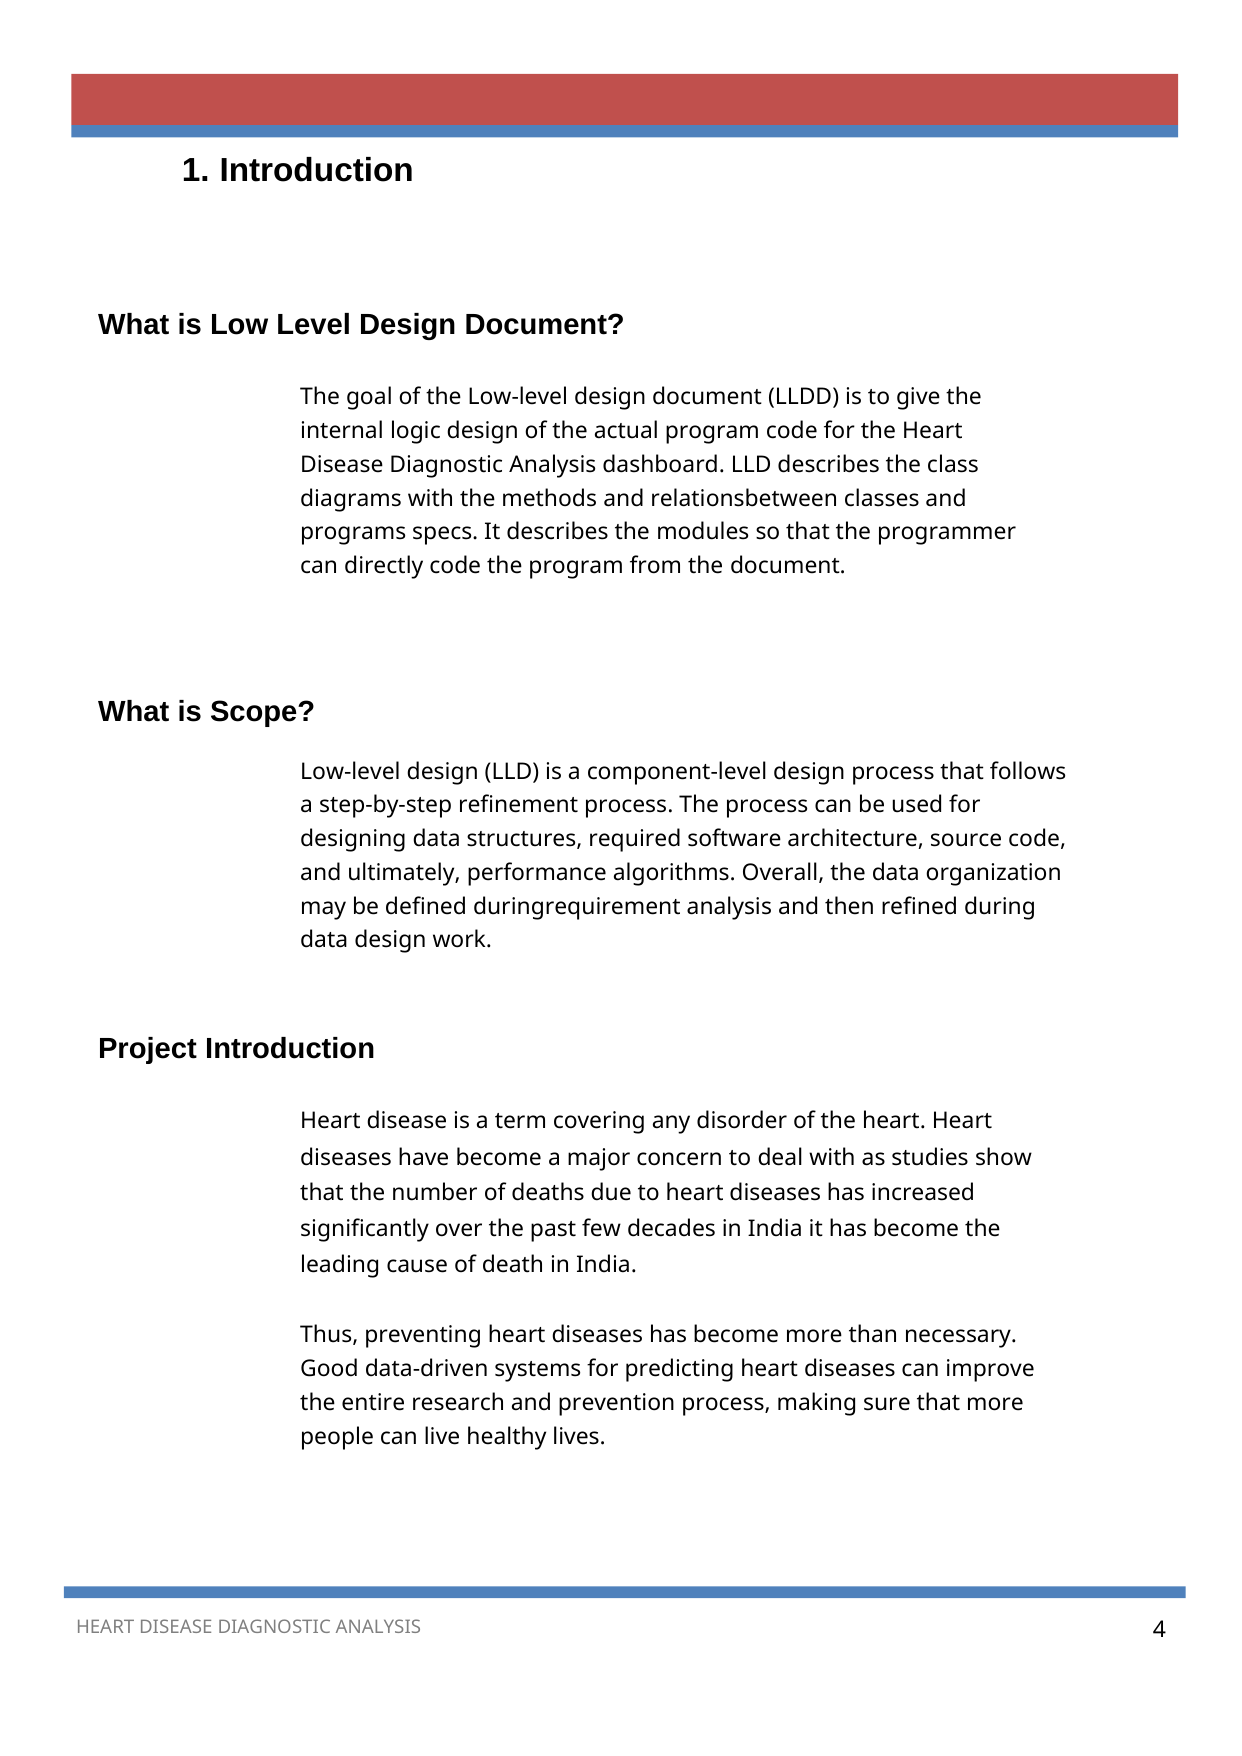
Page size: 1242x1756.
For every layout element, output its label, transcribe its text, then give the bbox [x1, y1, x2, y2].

subtitle Project Introduction [60, 1032, 1189, 1065]
text The goal of the Low-level design document (LLDD) is to give the internal logic design of the actual program code for the Heart Disease Diagnostic Analysis dashboard. LLD describes the class diagrams with the methods and relationsbetween classes and programs specs. It describes the modules so that the programmer can directly code the program from the document. [300, 380, 1038, 580]
subtitle What is Low Level Design Document? [60, 307, 1189, 341]
text Thus, preventing heart diseases has become more than necessary. Good data-driven systems for predicting heart diseases can improve the entire research and prevention process, making sure that more people can live healthy lives. [300, 1318, 1048, 1451]
subtitle Introduction [182, 150, 1189, 189]
text Heart disease is a term covering any disorder of the heart. Heart diseases have become a major concern to deal with as studies show that the number of deaths due to heart diseases has increased significantly over the past few decades in India it has become the leading cause of death in India. [300, 1104, 1077, 1279]
text Low-level design (LLD) is a component-level design process that follows a step-by-step refinement process. The process can be used for designing data structures, required software architecture, source code, and ultimately, performance algorithms. Overall, the data organization may be defined duringrequirement analysis and then refined during data design work. [300, 755, 1067, 955]
subtitle What is Scope? [60, 694, 1189, 728]
